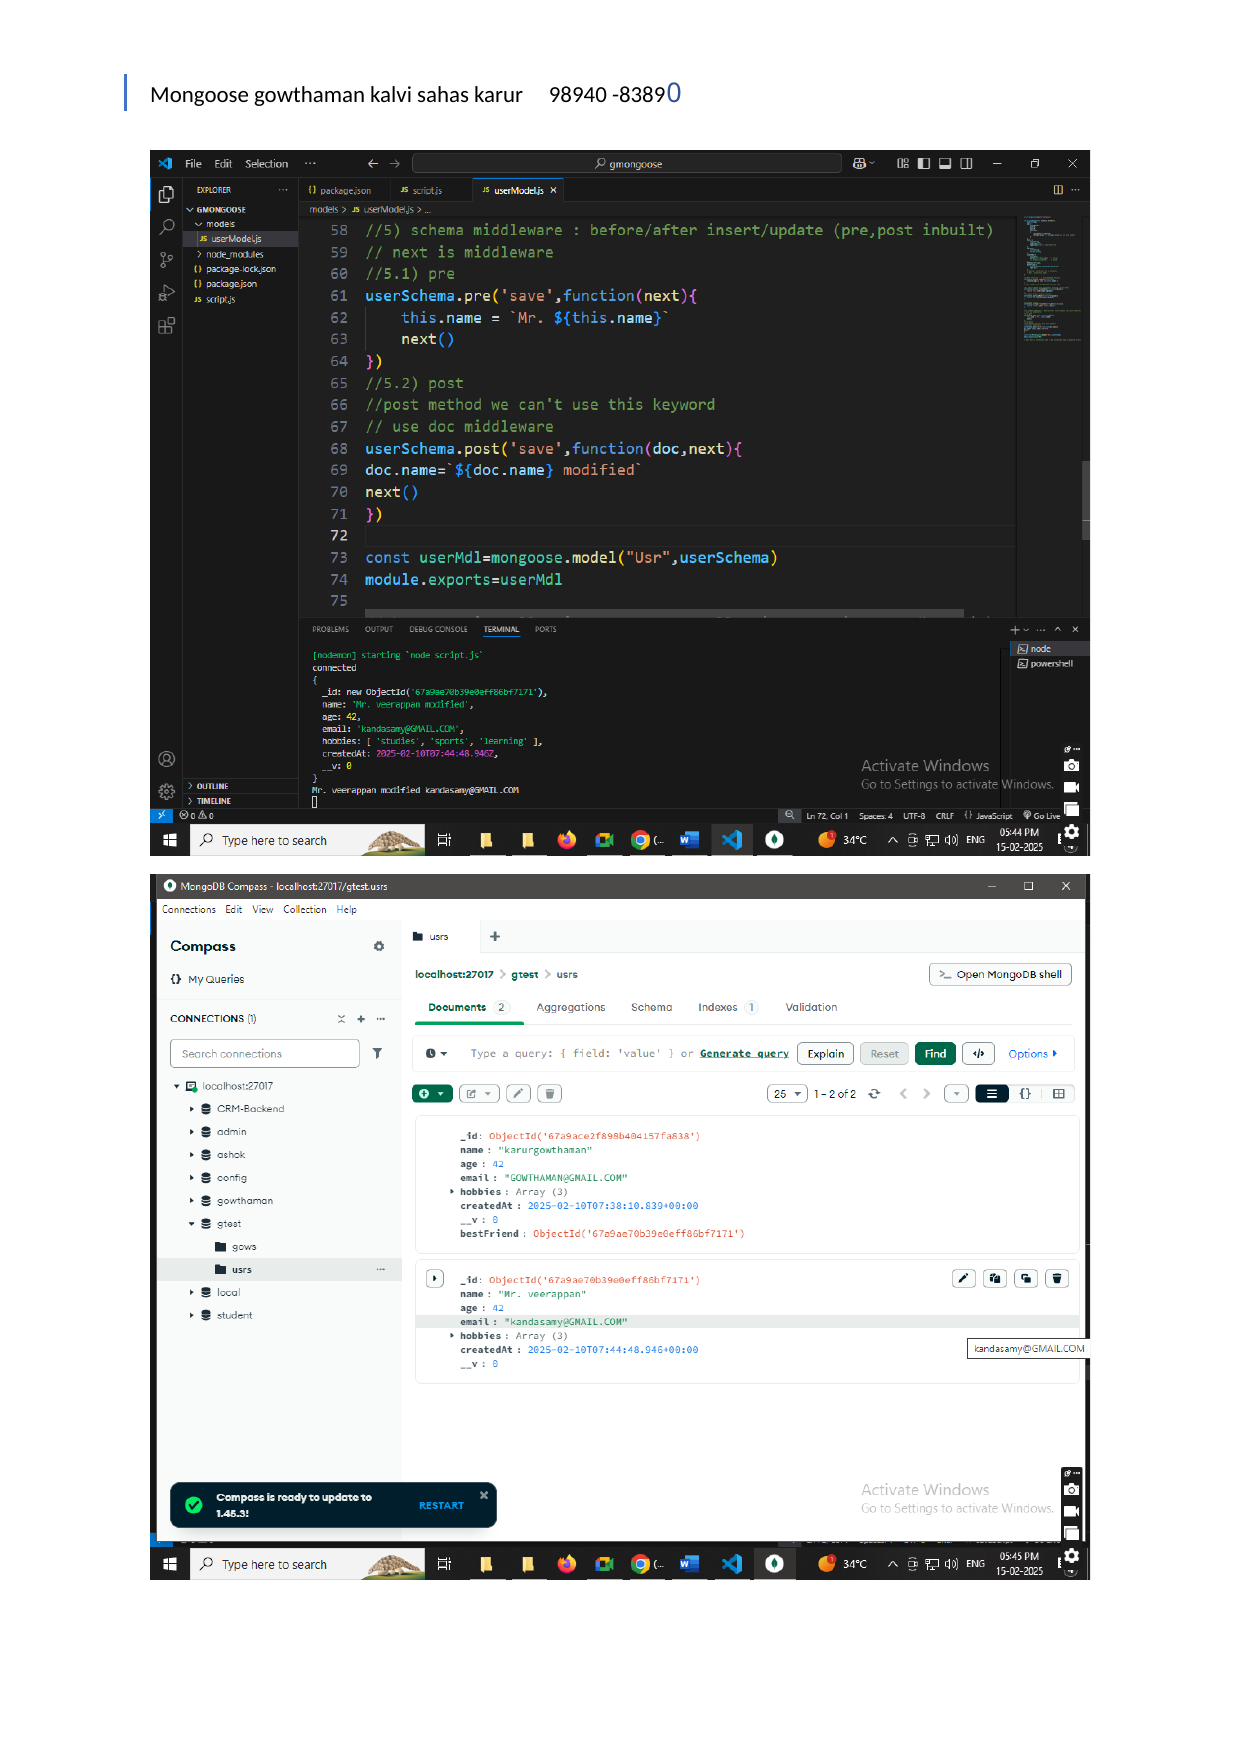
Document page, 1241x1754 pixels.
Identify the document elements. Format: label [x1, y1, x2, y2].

picture [150, 150, 1091, 856]
picture [150, 874, 1091, 1580]
